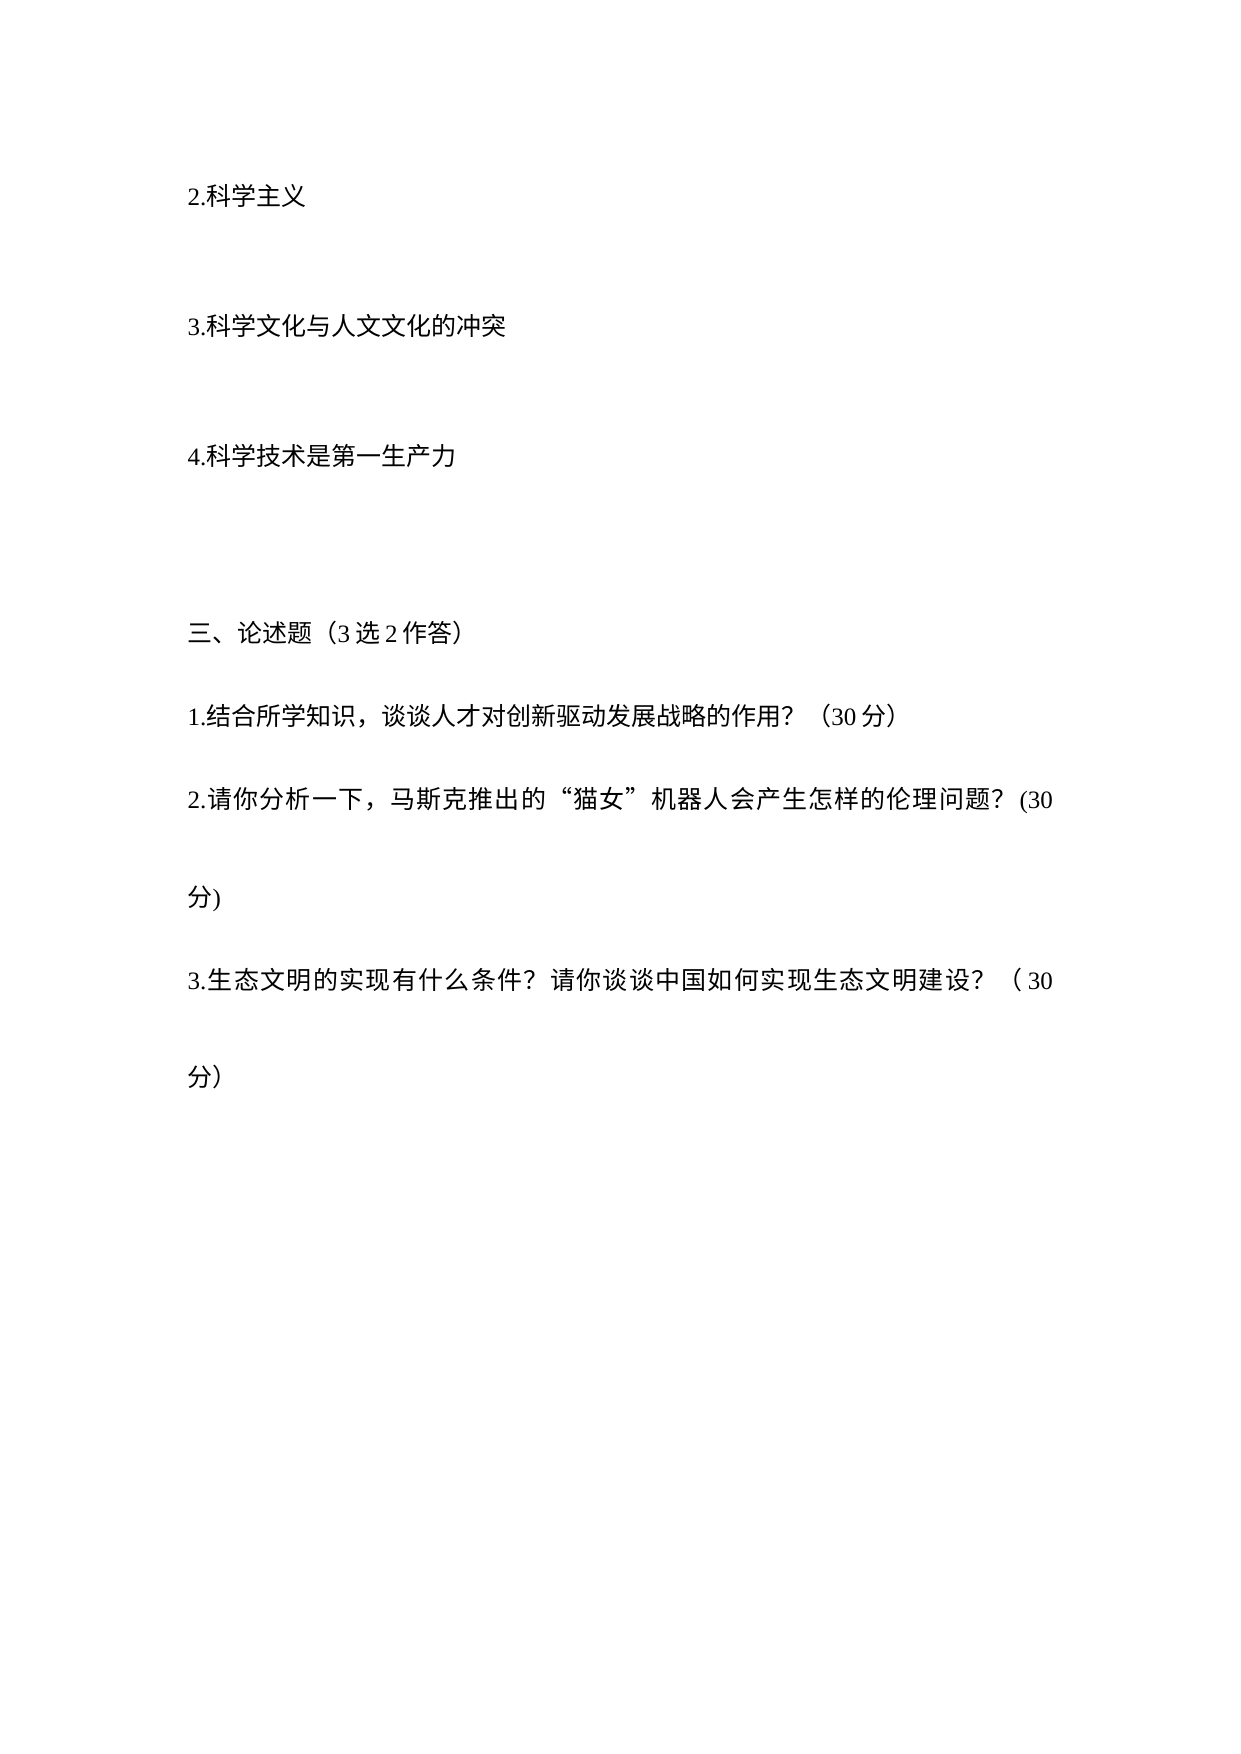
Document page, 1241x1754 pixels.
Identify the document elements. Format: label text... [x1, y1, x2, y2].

text 2.科学主义 [187, 162, 1053, 227]
text 2.请你分析一下，马斯克推出的“猫女”机器人会产生怎样的伦理问题？(30分) [187, 765, 1053, 928]
text 3.生态文明的实现有什么条件？请你谈谈中国如何实现生态文明建设？（30分） [187, 946, 1053, 1108]
text 三、论述题（3选2作答） [187, 599, 1053, 664]
text 3.科学文化与人文文化的冲突 [187, 292, 1053, 357]
text 4.科学技术是第一生产力 [187, 422, 1053, 487]
text 1.结合所学知识，谈谈人才对创新驱动发展战略的作用？（30分） [187, 682, 1053, 747]
